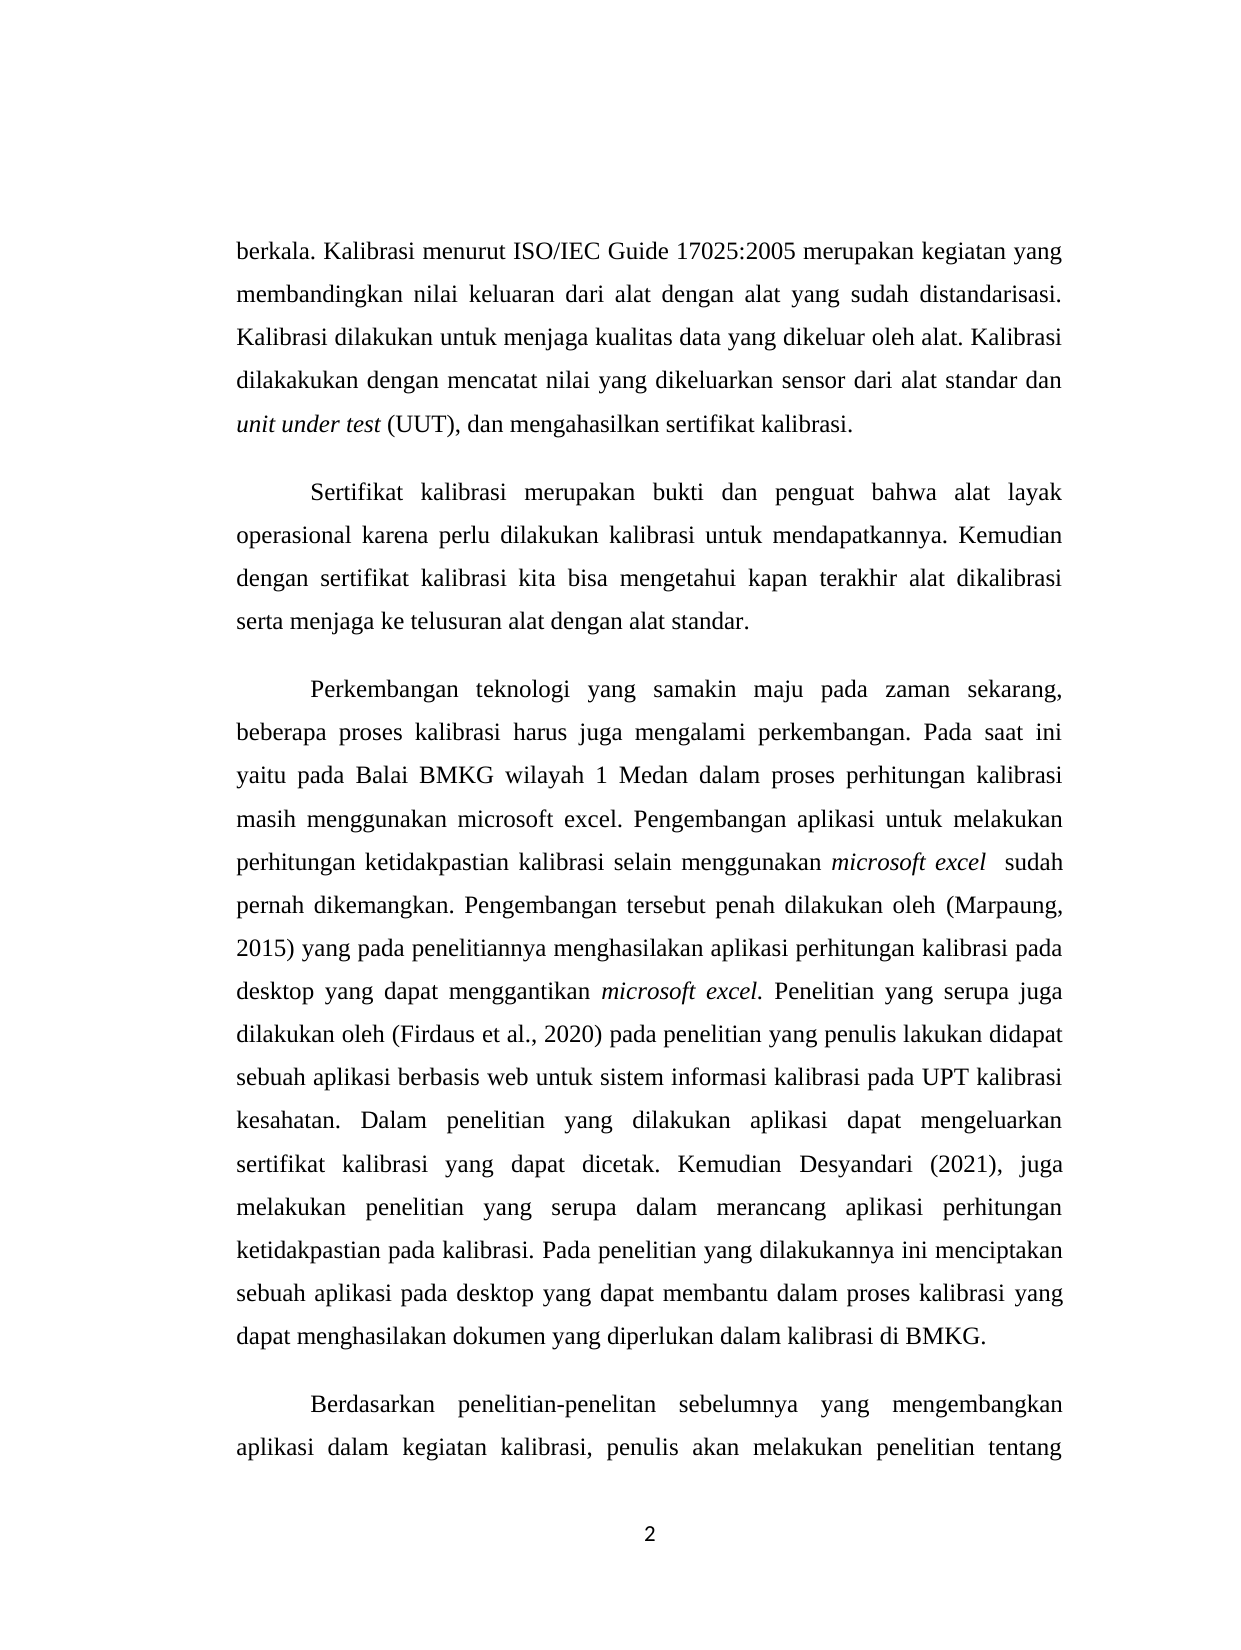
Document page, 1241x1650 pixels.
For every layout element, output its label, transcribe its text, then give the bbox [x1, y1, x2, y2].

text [236, 236, 1063, 437]
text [236, 1389, 1063, 1461]
text Perkembangan teknologi yang samakin maju pada zaman sekarang, beberapa proses kalibrasi harus juga mengalami perkembangan. Pada saat ini yaitu pada Balai BMKG wilayah 1 Medan dalam proses perhitungan kalibrasi masih menggunakan microsoft excel. Pengembangan aplikasi untuk melakukan perhitungan ketidakpastian kalibrasi selain menggunakan microsoft excel sudah pernah dikemangkan. Pengembangan tersebut penah dilakukan oleh yang pada penelitiannya menghasilakan aplikasi perhitungan kalibrasi pada desktop yang dapat menggantikan microsoft excel. Penelitian yang serupa juga dilakukan oleh pada penelitian yang penulis lakukan didapat sebuah aplikasi berbasis web untuk sistem informasi kalibrasi pada UPT kalibrasi kesahatan. Dalam penelitian yang dilakukan aplikasi dapat mengeluarkan sertifikat kalibrasi yang dapat dicetak. Kemudian Pada penelitian yang dilakukannya ini menciptakan sebuah aplikasi pada desktop yang dapat membantu dalam proses kalibrasi yang dapat menghasilakan dokumen yang diperlukan dalam kalibrasi di BMKG. [236, 674, 1063, 1350]
text Sertifikat kalibrasi merupakan bukti dan penguat bahwa alat layak operasional karena perlu dilakukan kalibrasi untuk mendapatkannya. Kemudian dengan sertifikat kalibrasi kita bisa mengetahui kapan terakhir alat dikalibrasi serta menjaga ke telusuran alat dengan alat standar. [236, 477, 1063, 635]
